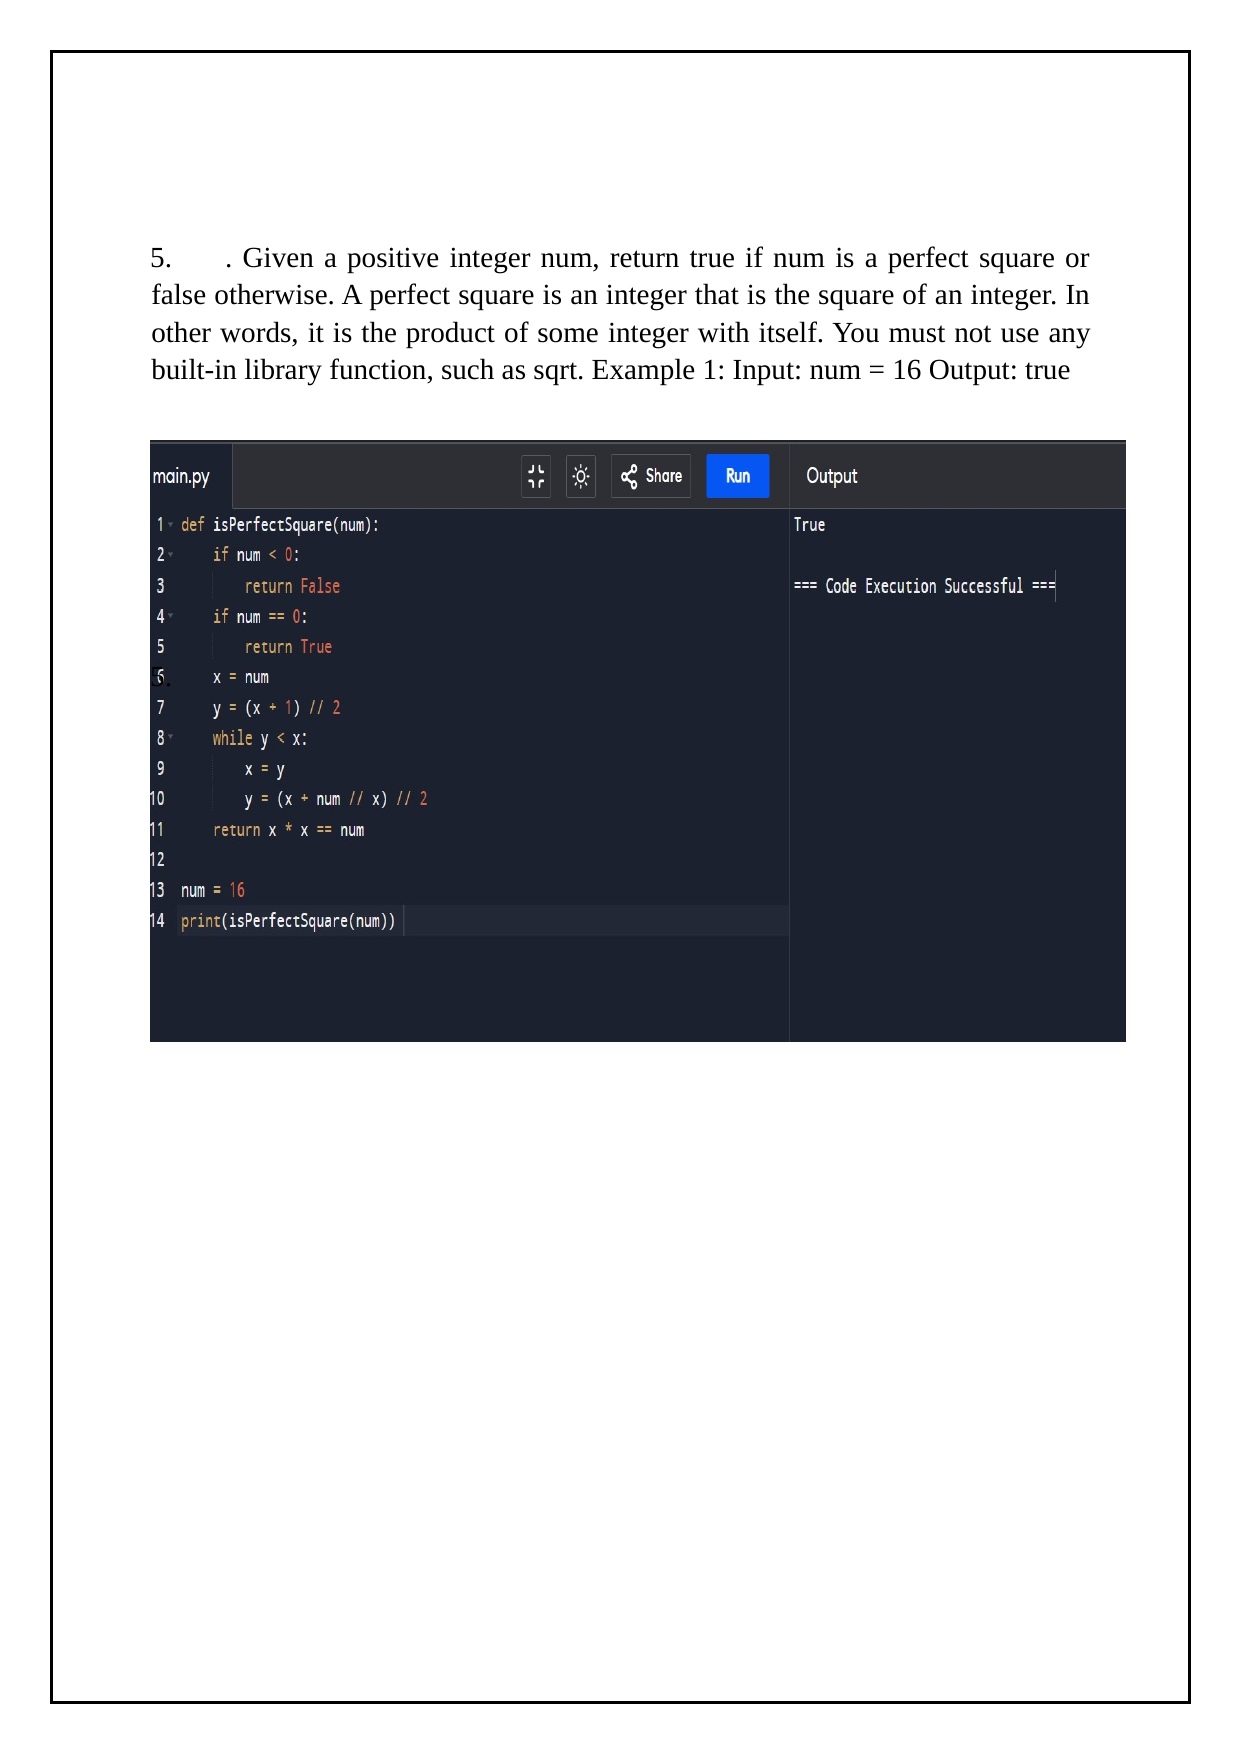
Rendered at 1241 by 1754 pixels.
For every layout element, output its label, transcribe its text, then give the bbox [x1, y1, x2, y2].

picture [150, 440, 1126, 1042]
list . Given a positive integer num, return true if num is a perfect square or false otherwise. A perfect square is an integer that is the square of an integer. In other words, it is the product of some integer with itself. You must not use any built-in library function, such as sqrt. Example 1: Input: num = 16 Output: true [150, 240, 1091, 386]
